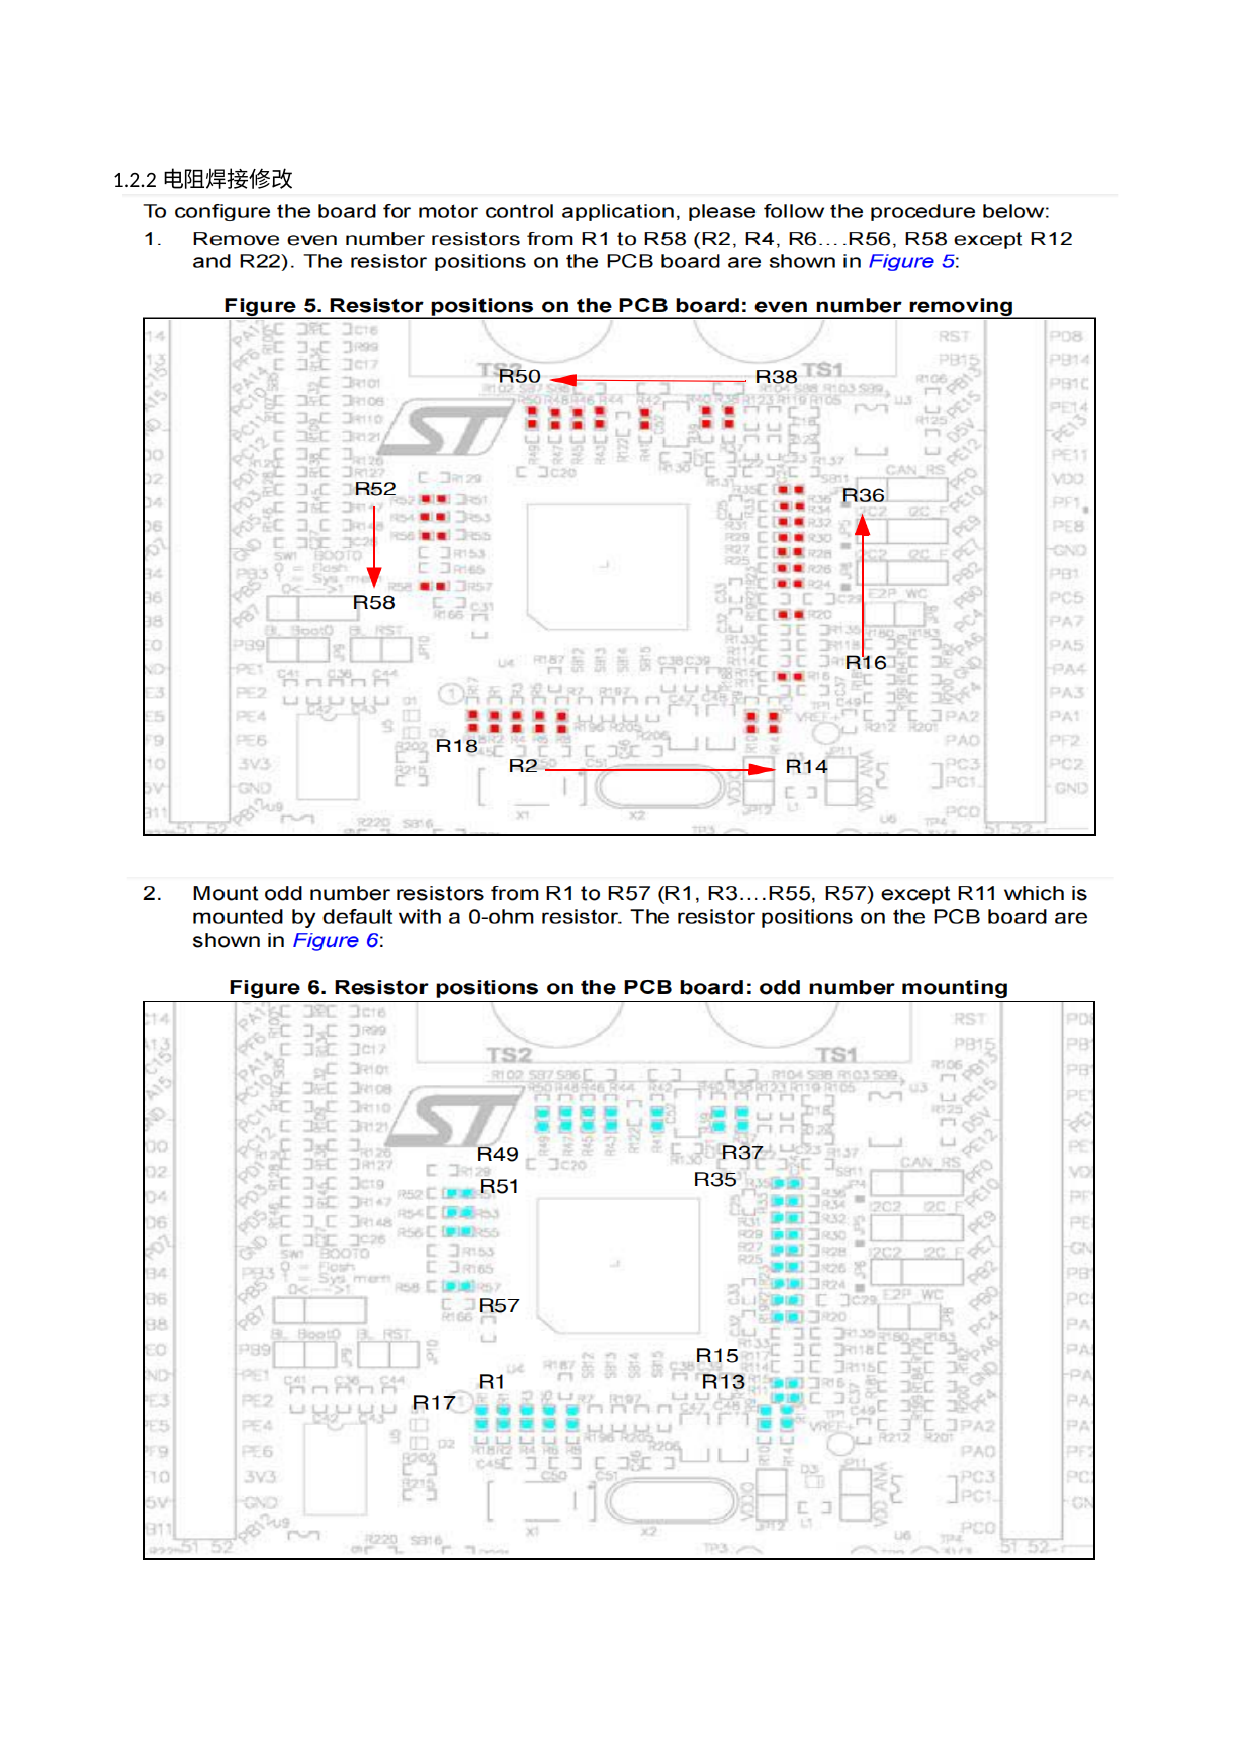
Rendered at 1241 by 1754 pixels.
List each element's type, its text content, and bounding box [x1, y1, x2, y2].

picture [122, 194, 1119, 848]
picture [126, 877, 1114, 1571]
list 电阻焊接修改 [112, 162, 1128, 194]
